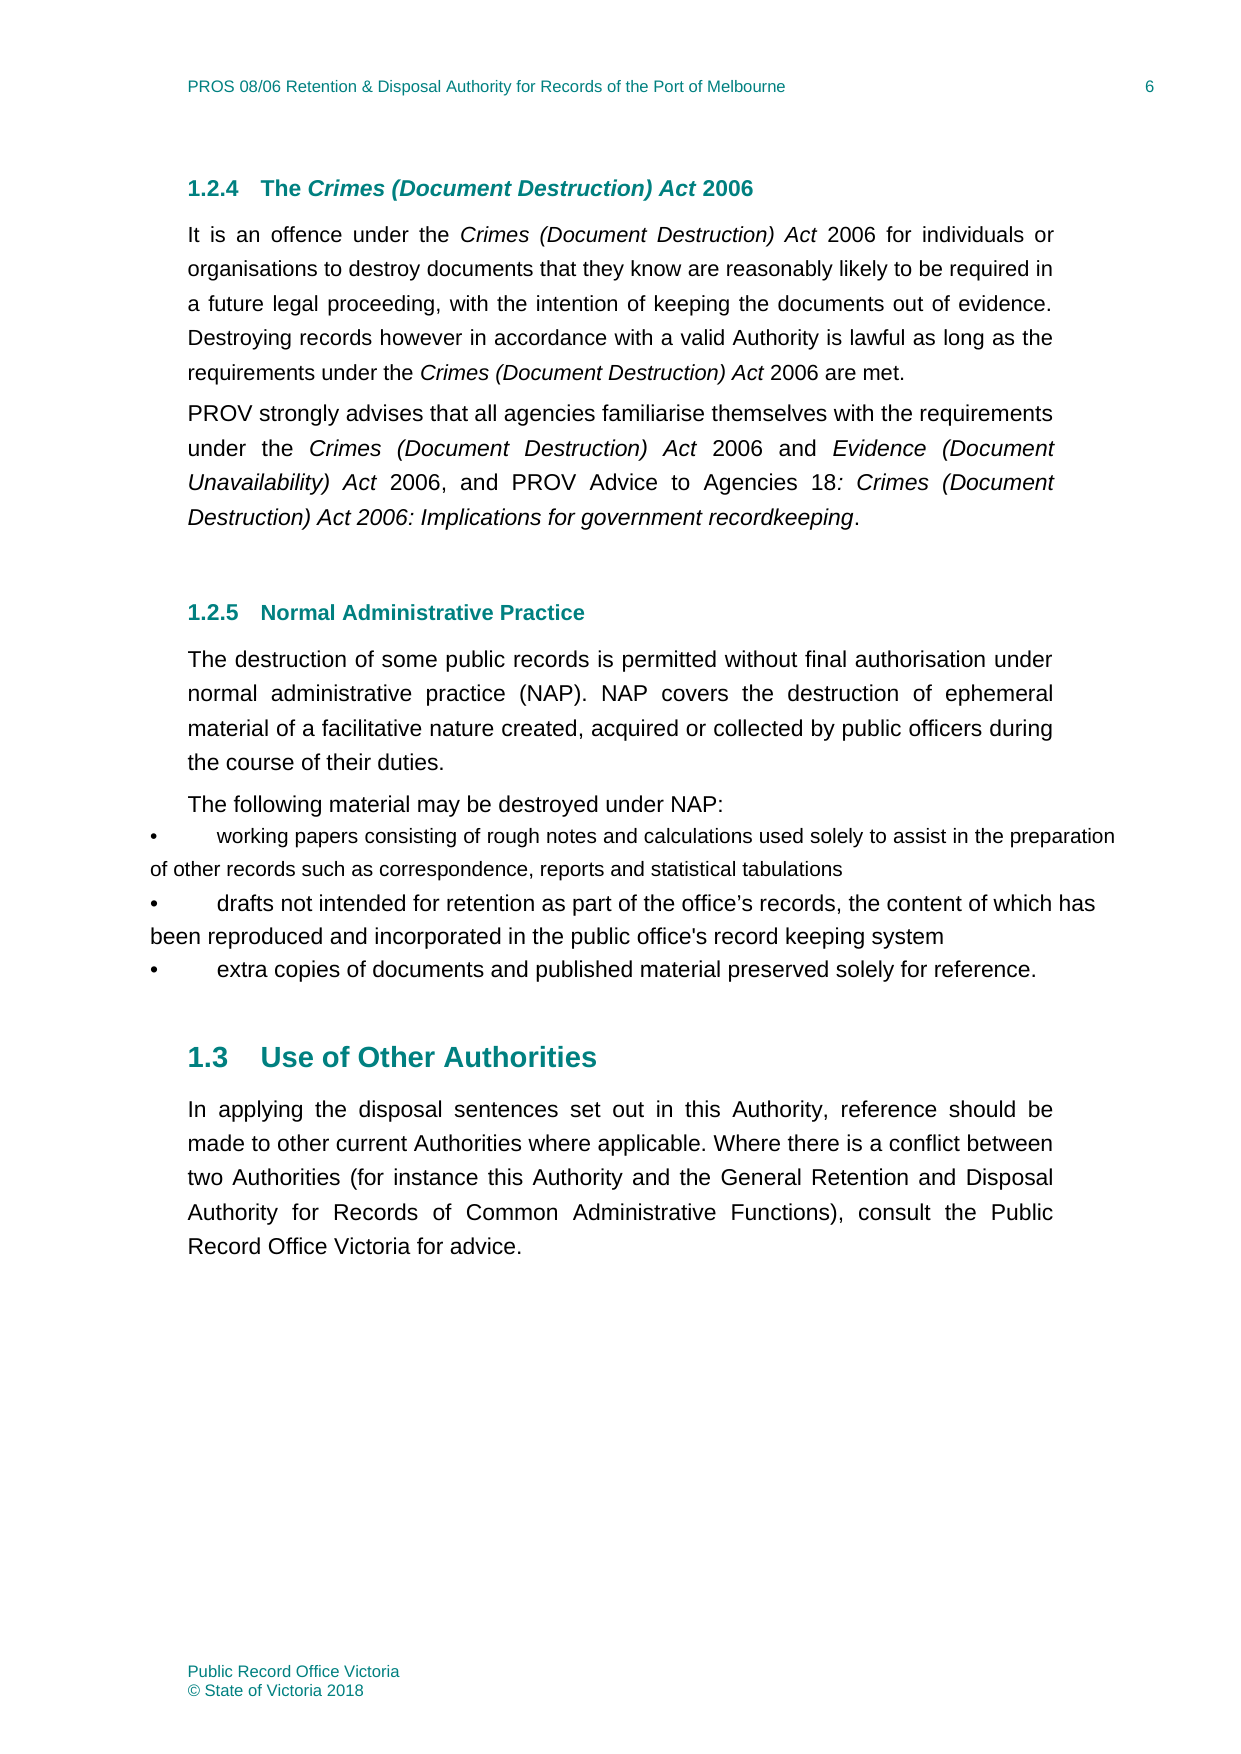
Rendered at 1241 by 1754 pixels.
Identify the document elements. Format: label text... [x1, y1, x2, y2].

text The destruction of some public records is permitted without final authorisation under normal administrative practice (NAP). NAP covers the destruction of ephemeral material of a facilitative nature created, acquired or collected by public officers during the course of their duties. [187, 646, 1054, 775]
text Public Record Office Victoria [187, 1662, 1117, 1681]
list drafts not intended for retention as part of the office’s records, the content of which has been reproduced and incorporated in the public office's record keeping system [150, 890, 1117, 950]
text 1.2.4 The Crimes (Document Destruction) Act 2006 [187, 175, 1117, 202]
text It is an offence under the Crimes (Document Destruction) Act 2006 for individuals or organisations to destroy documents that they know are reasonably likely to be required in a future legal proceeding, with the intention of keeping the documents out of evidence. Destroying records however in accordance with a valid Authority is lawful as long as the requirements under the Crimes (Document Destruction) Act 2006 are met. [187, 222, 1054, 385]
table_header PROS 08/06 Retention & Disposal Authority for Records of the Port of Melbourne [188, 73, 977, 96]
text 1.2.5 Normal Administrative Practice [187, 599, 1117, 625]
list extra copies of documents and published material preserved solely for reference. [150, 956, 1117, 983]
text PROV strongly advises that all agencies familiarise themselves with the requirements under the Crimes (Document Destruction) Act 2006 and Evidence (Document Unavailability) Act 2006, and PROV Advice to Agencies 18: Crimes (Document Destruction) Act 2006: Implications for government recordkeeping. [187, 400, 1054, 530]
text 1.3 Use of Other Authorities [187, 1040, 1117, 1073]
text © State of Victoria 2018 [187, 1681, 1117, 1700]
text In applying the disposal sentences set out in this Authority, reference should be made to other current Authorities where applicable. Where there is a conflict between two Authorities (for instance this Authority and the General Retention and Disposal Authority for Records of Common Administrative Functions), consult the Public Record Office Victoria for advice. [187, 1096, 1054, 1259]
text The following material may be destroyed under NAP: [187, 791, 1117, 817]
list working papers consisting of rough notes and calculations used solely to assist in the preparation of other records such as correspondence, reports and statistical tabulations [150, 824, 1117, 881]
table_header 6 [977, 73, 1154, 96]
